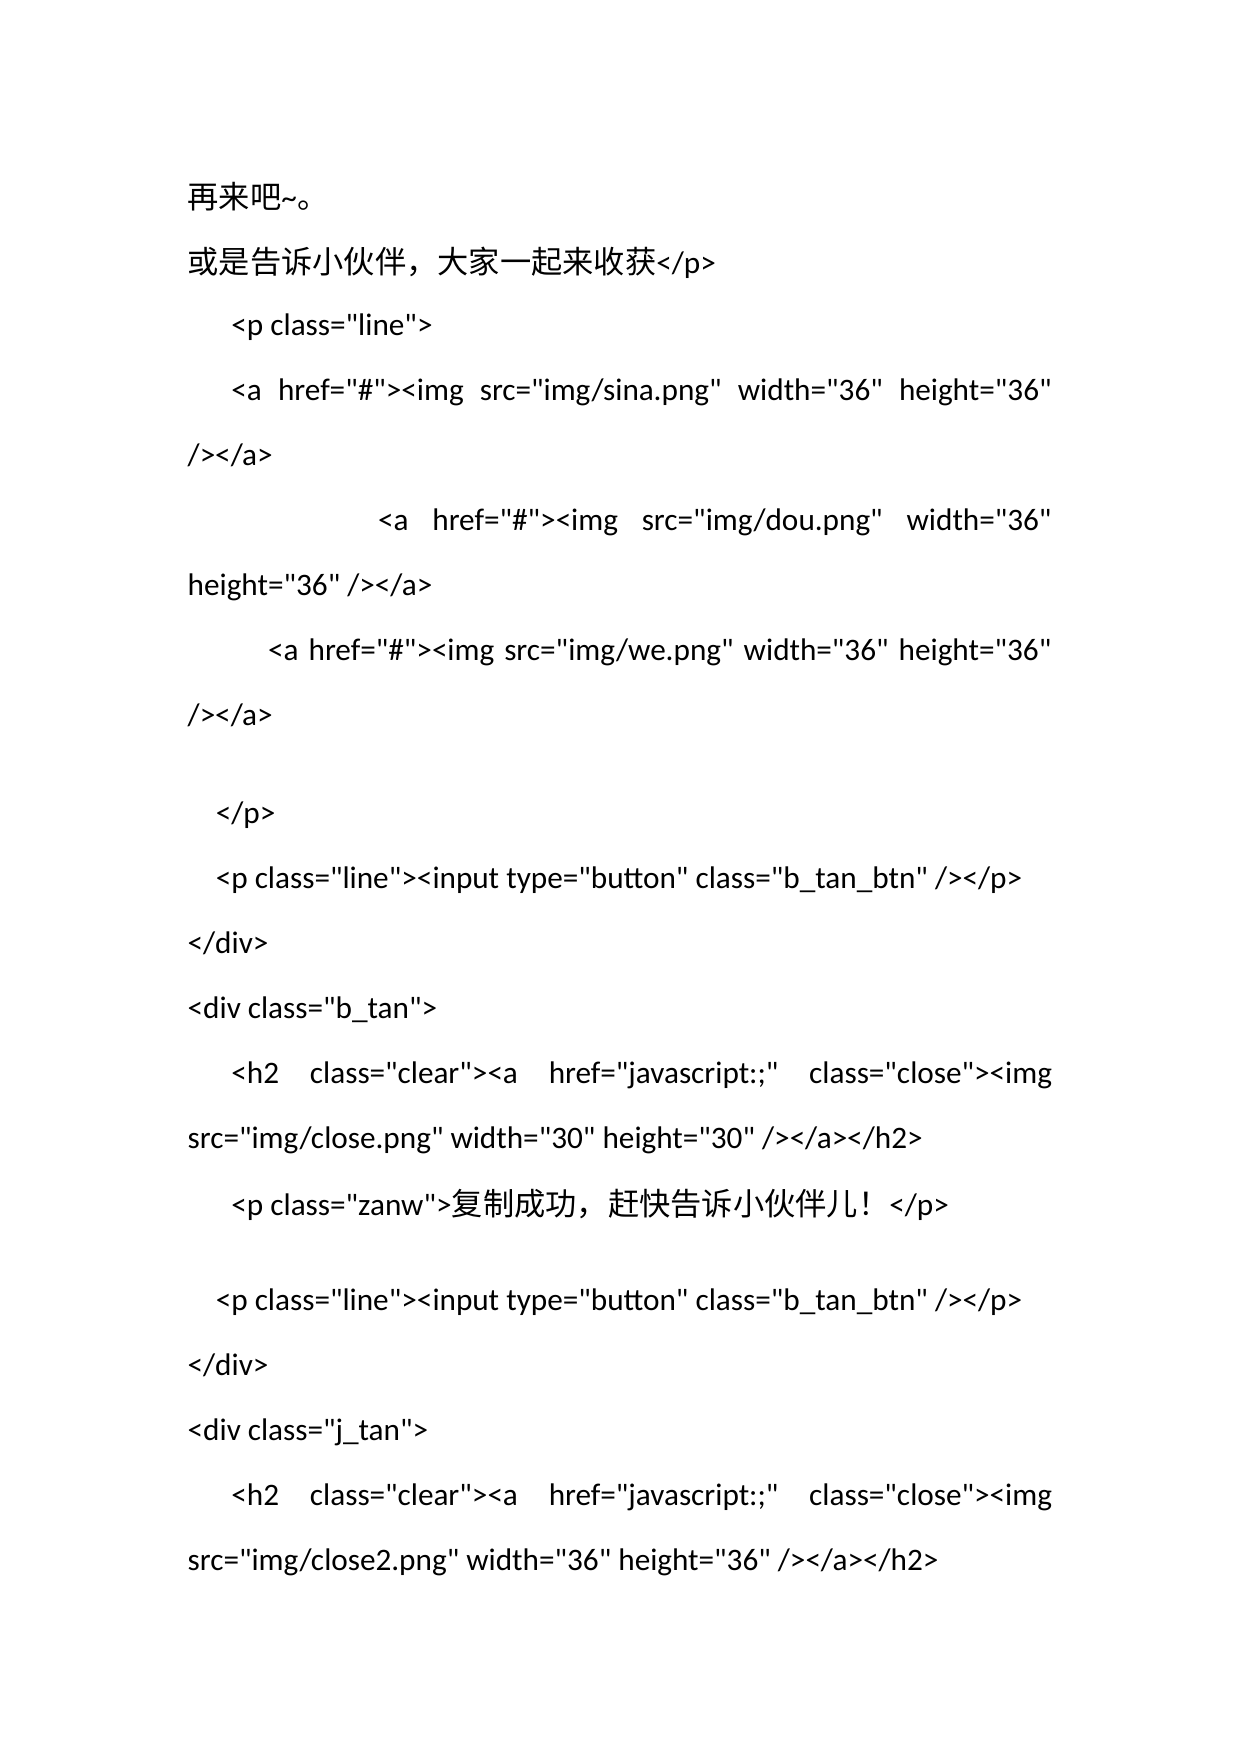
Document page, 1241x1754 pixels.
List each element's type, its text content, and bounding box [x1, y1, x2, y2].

text <p class="line"><input type="button" class="b_tan_btn" /></p> [187, 1267, 1053, 1332]
text <h2 class="clear"><a href="javascript:;" class="close"><img src="img/close2.png" width="36" height="36" /></a></h2> [187, 1462, 1053, 1592]
text </div> [187, 1332, 1053, 1397]
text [187, 162, 1053, 227]
text </div> [187, 909, 1053, 974]
text </p> [187, 779, 1053, 844]
text <p class="line"> [187, 292, 1053, 357]
text <p class="zanw">复制成功，赶快告诉小伙伴儿！</p> [187, 1169, 1053, 1234]
text 或是告诉小伙伴，大家一起来收获</p> [187, 227, 1053, 292]
text <div class="j_tan"> [187, 1397, 1053, 1462]
text <a href="#"><img src="img/we.png" width="36" height="36" /></a> [187, 617, 1053, 747]
text <p class="line"><input type="button" class="b_tan_btn" /></p> [187, 844, 1053, 909]
text <h2 class="clear"><a href="javascript:;" class="close"><img src="img/close.png" width="30" height="30" /></a></h2> [187, 1039, 1053, 1169]
text <div class="b_tan"> [187, 974, 1053, 1039]
text <a href="#"><img src="img/dou.png" width="36" height="36" /></a> [187, 487, 1053, 617]
text <a href="#"><img src="img/sina.png" width="36" height="36" /></a> [187, 357, 1053, 487]
